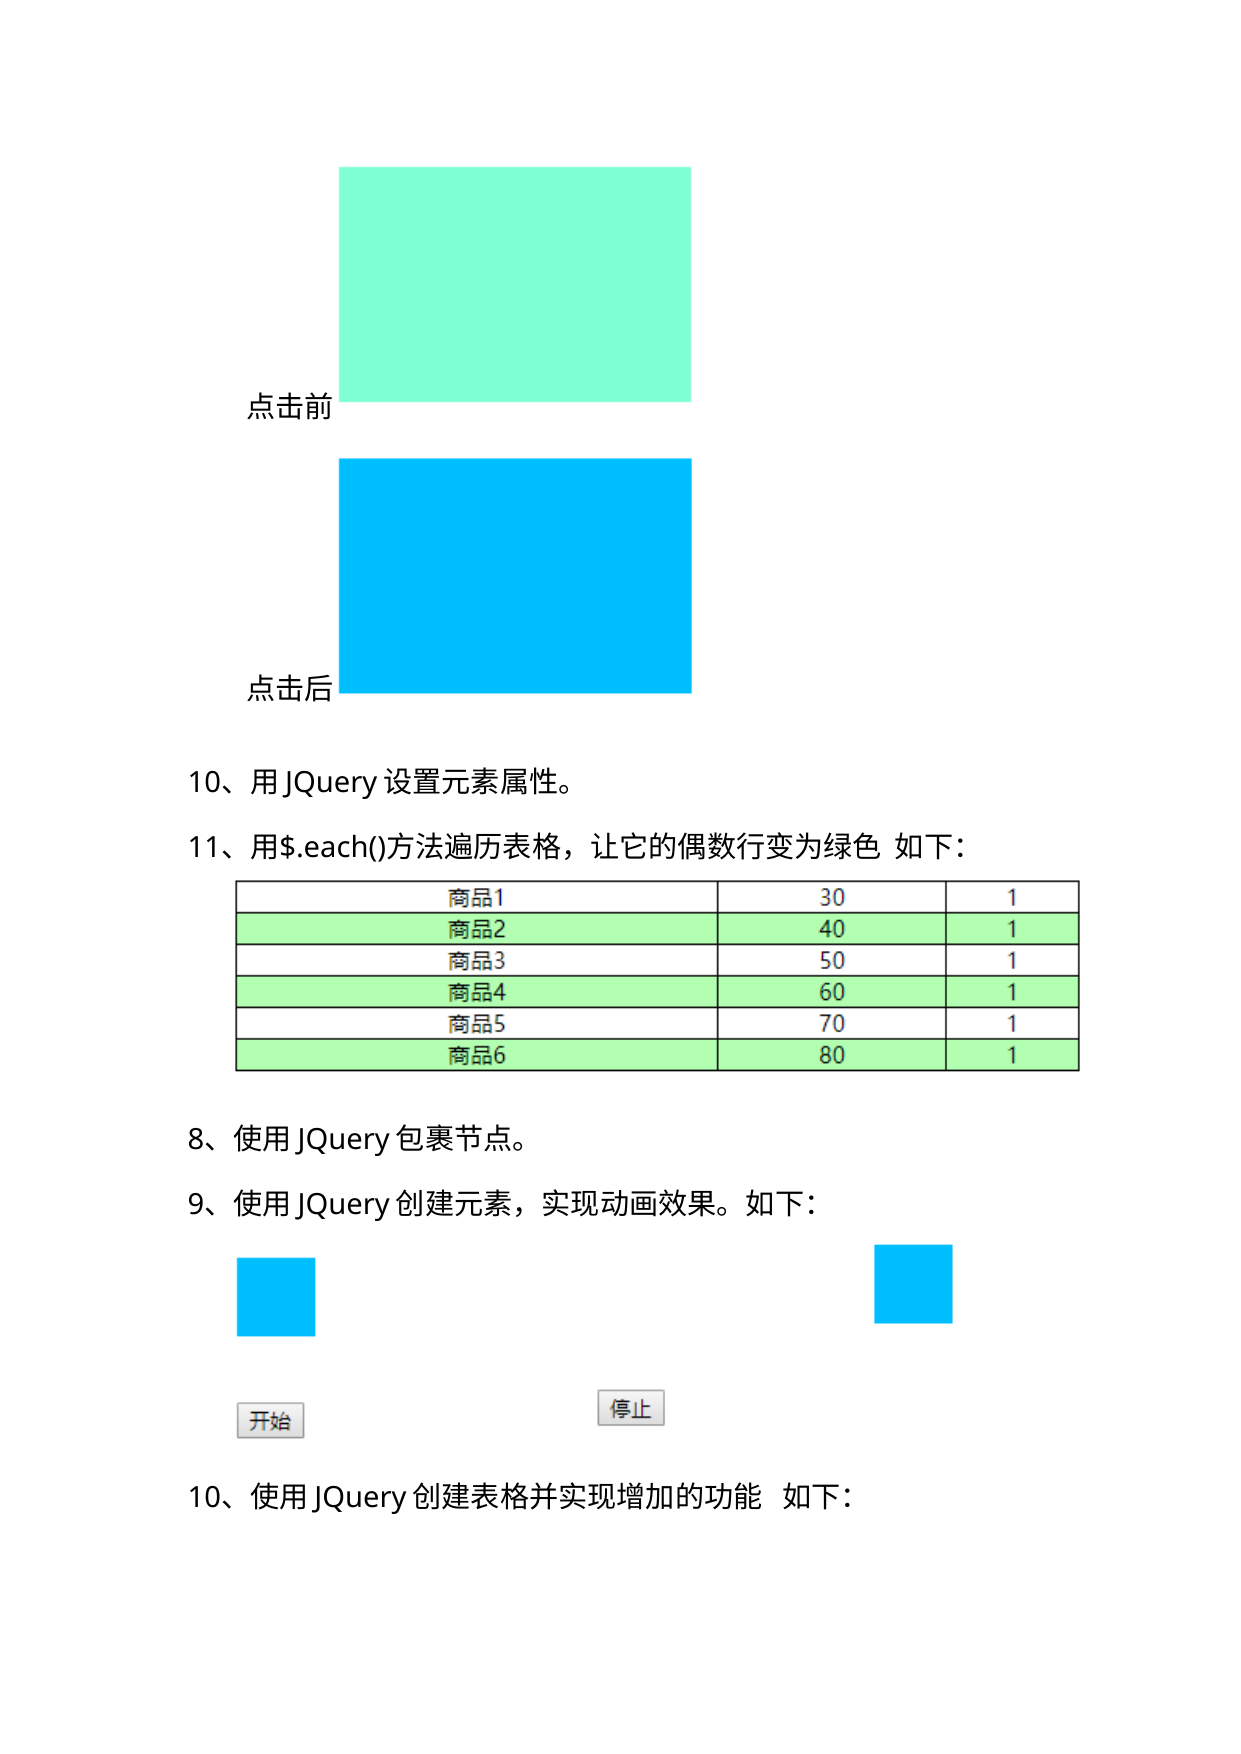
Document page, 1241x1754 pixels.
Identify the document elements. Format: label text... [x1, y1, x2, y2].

text 8、使用JQuery包裹节点。 [187, 1104, 1053, 1169]
picture [231, 1255, 538, 1445]
text 11、用$.each()方法遍历表格，让它的偶数行变为绿色 如下： [187, 812, 1053, 877]
text 9、使用JQuery创建元素，实现动画效果。如下： [187, 1169, 1053, 1234]
picture [591, 1234, 981, 1445]
picture [333, 454, 703, 700]
text 10、使用JQuery创建表格并实现增加的功能 如下： [187, 1462, 1053, 1527]
picture [333, 162, 707, 418]
text 10、用JQuery设置元素属性。 [187, 747, 1053, 812]
picture [231, 877, 1094, 1081]
